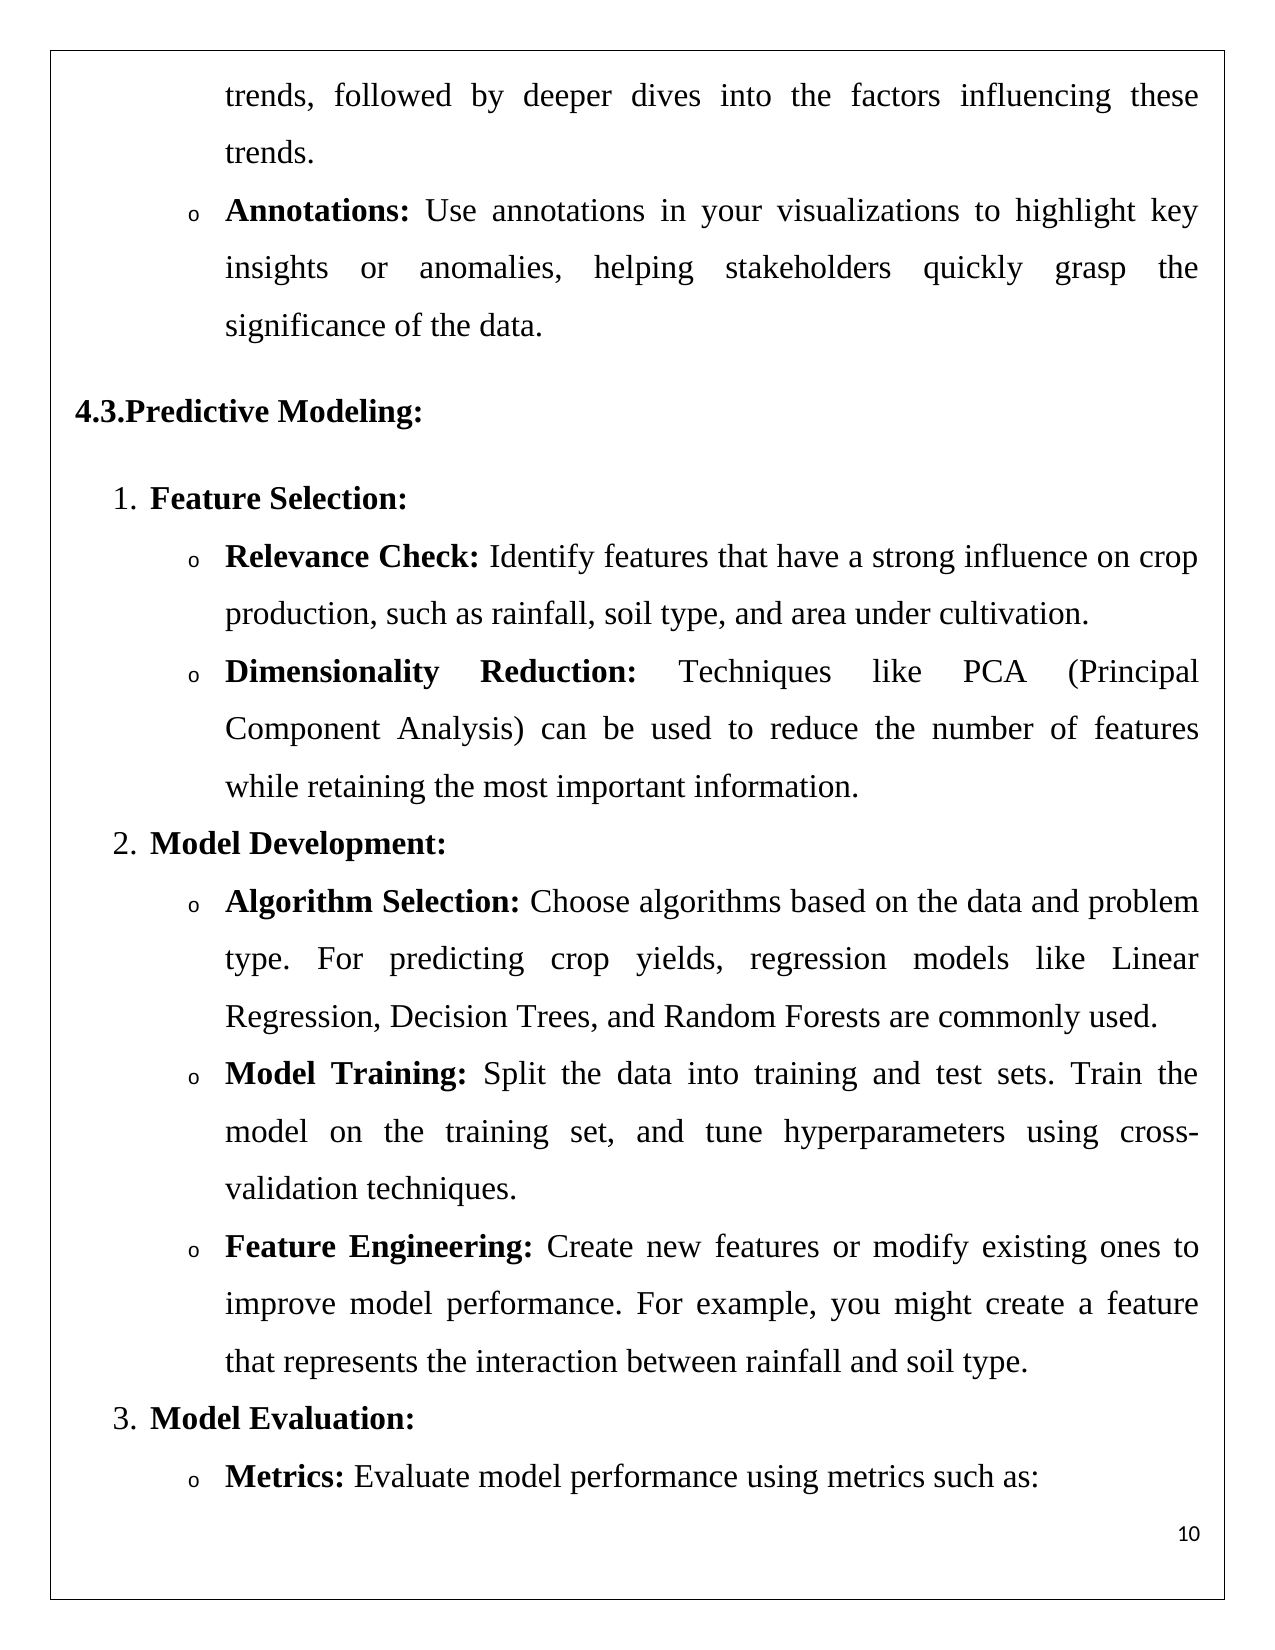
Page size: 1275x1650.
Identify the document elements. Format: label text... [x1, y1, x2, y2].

list Dimensionality Reduction: Techniques like PCA (Principal Component Analysis) can be used to reduce the number of features while retaining the most important information. [187, 651, 1200, 804]
list Feature Selection: [112, 478, 1200, 517]
list Annotations: Use annotations in your visualizations to highlight key insights or anomalies, helping stakeholders quickly grasp the significance of the data. [187, 190, 1200, 343]
list Feature Engineering: Create new features or modify existing ones to improve model performance. For example, you might create a feature that represents the interaction between rainfall and soil type. [187, 1226, 1200, 1379]
list Relevance Check: Identify features that have a strong influence on crop production, such as rainfall, soil type, and area under cultivation. [187, 536, 1200, 632]
text 4.3.Predictive Modeling: [75, 392, 1200, 430]
list Model Development: [112, 823, 1200, 862]
list Model Evaluation: [112, 1398, 1200, 1437]
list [187, 75, 1200, 171]
list Algorithm Selection: Choose algorithms based on the data and problem type. For predicting crop yields, regression models like Linear Regression, Decision Trees, and Random Forests are commonly used. [187, 881, 1200, 1034]
list Metrics: Evaluate model performance using metrics such as: [187, 1456, 1200, 1494]
list Model Training: Split the data into training and test sets. Train the model on the training set, and tune hyperparameters using cross-validation techniques. [187, 1053, 1200, 1207]
